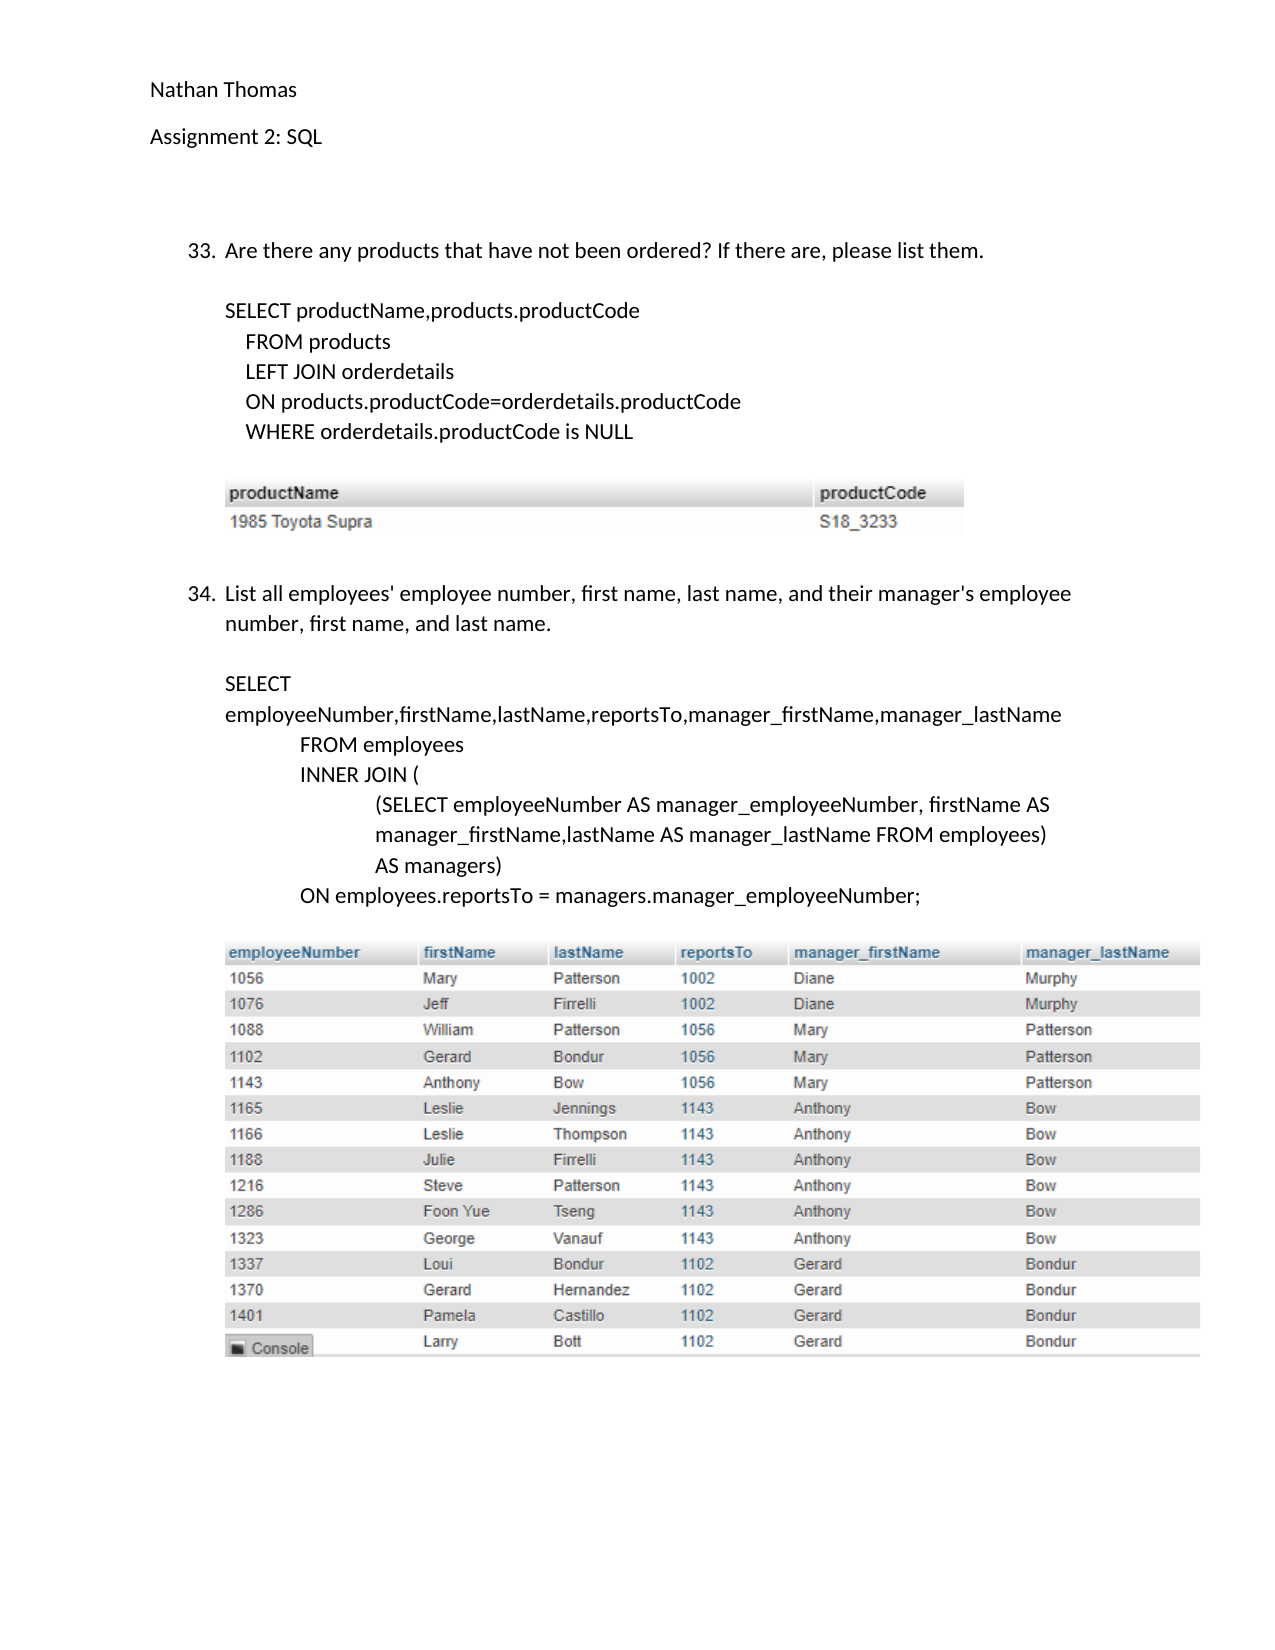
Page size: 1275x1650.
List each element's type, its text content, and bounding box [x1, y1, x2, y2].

list INNER JOIN ( [225, 760, 1125, 788]
list Are there any products that have not been ordered? If there are, please list them. [187, 236, 1125, 264]
list (SELECT employeeNumber AS manager_employeeNumber, firstName AS manager_firstName,lastName AS manager_lastName FROM employees) [375, 790, 1125, 849]
list ON employees.reportsTo = managers.manager_employeeNumber; [300, 881, 1125, 909]
picture [225, 941, 1200, 1357]
list FROM products [225, 327, 1125, 355]
list List all employees' employee number, first name, last name, and their manager's employee number, first name, and last name. [187, 579, 1125, 637]
list SELECT employeeNumber,firstName,lastName,reportsTo,manager_firstName,manager_lastName [225, 669, 1125, 728]
list FROM employees [225, 730, 1125, 758]
list LEFT JOIN orderdetails [225, 357, 1125, 385]
list WHERE orderdetails.productCode is NULL [225, 417, 1125, 445]
list SELECT productName,products.productCode [225, 297, 1125, 324]
picture [225, 477, 964, 547]
list AS managers) [375, 851, 1125, 879]
list ON products.productCode=orderdetails.productCode [225, 387, 1125, 415]
